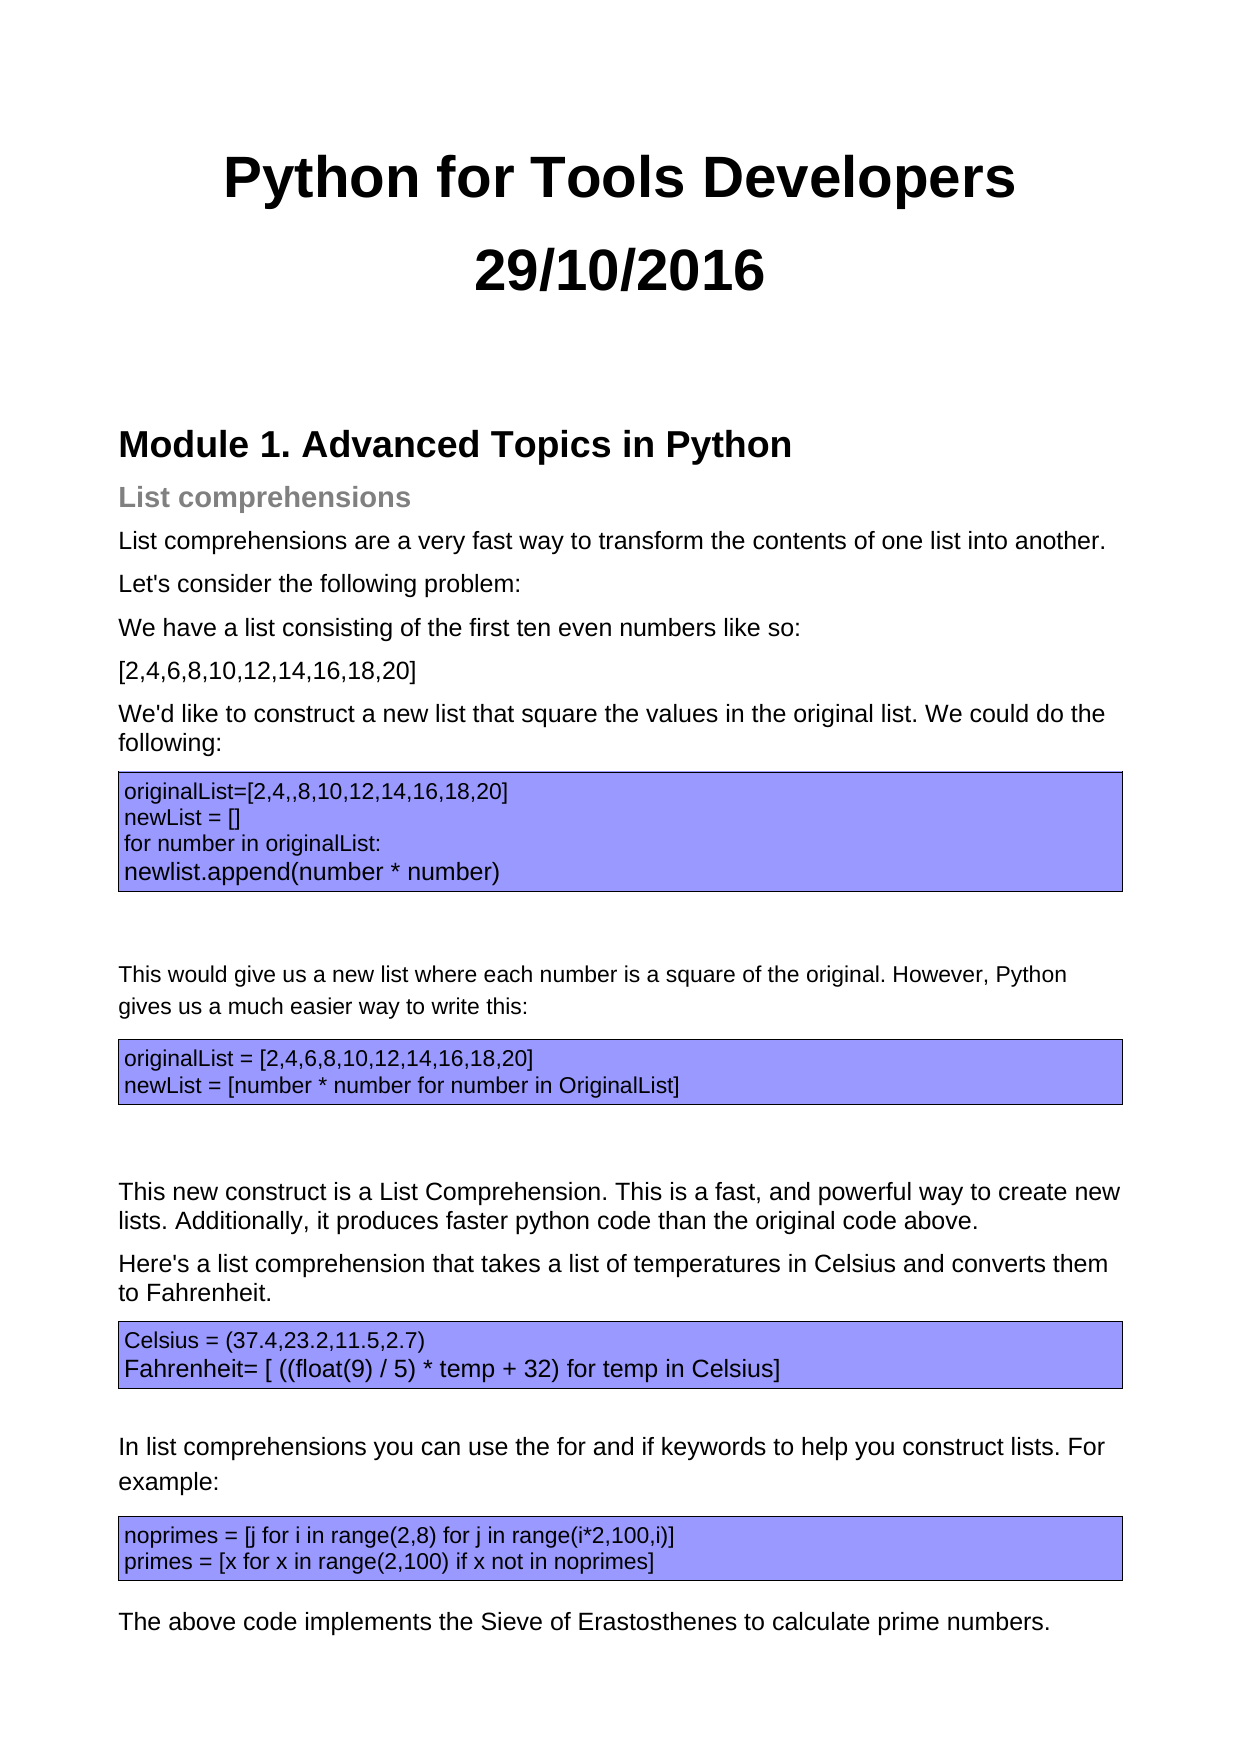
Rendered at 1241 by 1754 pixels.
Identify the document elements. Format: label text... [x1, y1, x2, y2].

text List comprehensions are a very fast way to transform the contents of one list into another. [118, 526, 1122, 555]
text This new construct is a List Comprehension. This is a fast, and powerful way to create new lists. Additionally, it produces faster python code than the original code above. [118, 1177, 1122, 1234]
text We'd like to construct a new list that square the values in the original list. We could do the following: [118, 699, 1122, 757]
text [2,4,6,8,10,12,14,16,18,20] [118, 656, 1122, 685]
title Python for Tools Developers [118, 143, 1122, 210]
table_header noprimes = [j for i in range(2,8) for j in range(i*2,100,i)] primes = [x for x in range(2,100) if x not in noprimes] [119, 1517, 1122, 1580]
text Here's a list comprehension that takes a list of temperatures in Celsius and converts them to Fahrenheit. [118, 1249, 1122, 1306]
table_header originalList = [2,4,6,8,10,12,14,16,18,20] newList = [number * number for number in OriginalList] [119, 1040, 1122, 1104]
subtitle List comprehensions [118, 480, 1122, 513]
text In list comprehensions you can use the for and if keywords to help you construct lists. For example: [118, 1432, 1122, 1495]
text The above code implements the Sieve of Erastosthenes to calculate prime numbers. [118, 1607, 1122, 1636]
text Let's consider the following problem: [118, 569, 1122, 598]
table_header originalList=[2,4,,8,10,12,14,16,18,20] newList = [] for number in originalList: newlist.append(number * number) [119, 773, 1122, 891]
title 29/10/2016 [118, 235, 1122, 302]
text This would give us a new list where each number is a square of the original. However, Python gives us a much easier way to write this: [118, 961, 1122, 1019]
table_header Celsius = (37.4,23.2,11.5,2.7) Fahrenheit= [ ((float(9) / 5) * temp + 32) for temp in Celsius] [119, 1322, 1122, 1388]
subtitle Module 1. Advanced Topics in Python [118, 422, 1122, 465]
text We have a list consisting of the first ten even numbers like so: [118, 613, 1122, 641]
